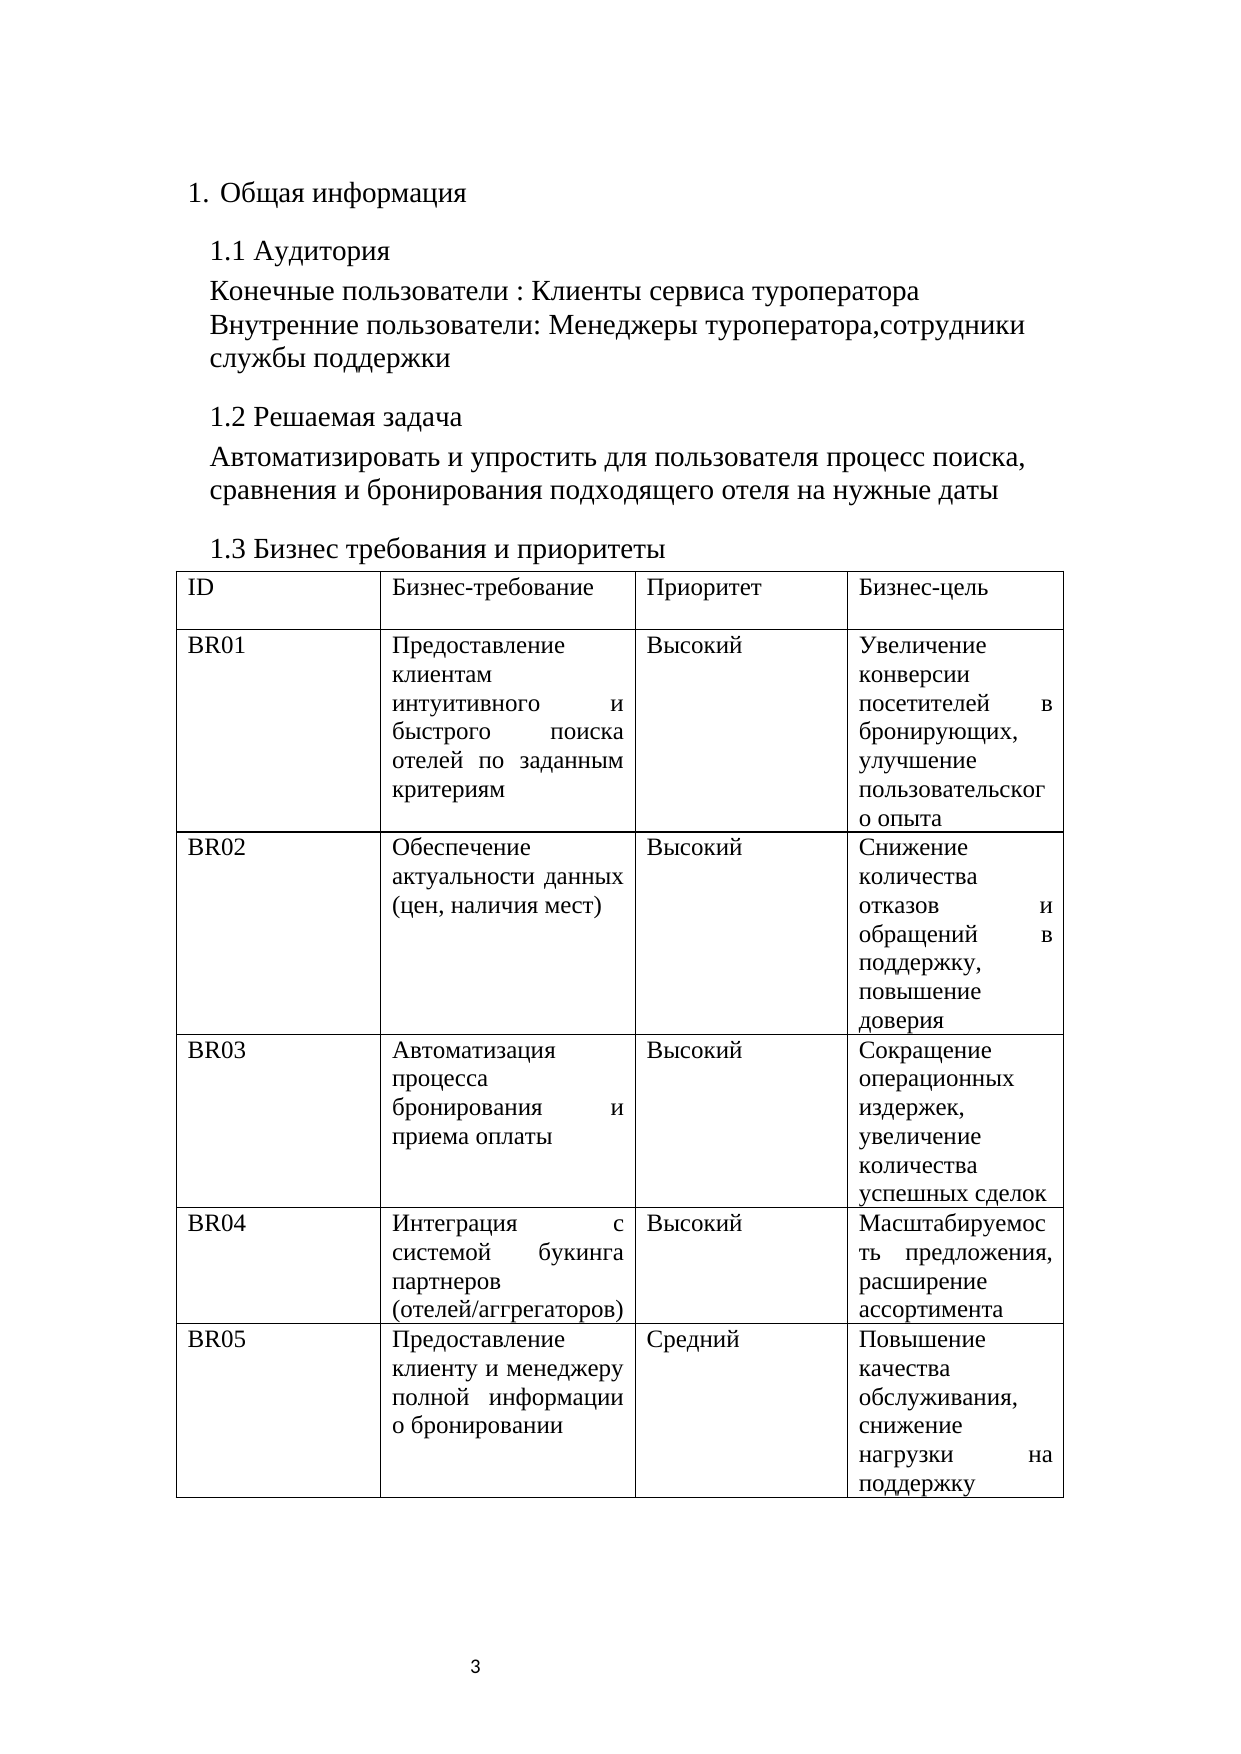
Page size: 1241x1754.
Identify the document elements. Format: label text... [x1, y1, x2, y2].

table_cell Высокий [636, 1208, 847, 1323]
subtitle Общая информация [187, 175, 1053, 208]
table_cell BR01 [177, 630, 380, 831]
subtitle Решаемая задача [209, 399, 1053, 432]
list Внутренние пользователи: Менеджеры туроператора,сотрудники службы поддержки [209, 307, 1053, 374]
list Конечные пользователи : Клиенты сервиса туроператора [209, 273, 1053, 307]
table_cell BR03 [177, 1035, 380, 1207]
list Автоматизировать и упростить для пользователя процесс поиска, сравнения и бронирования подходящего отеля на нужные даты [209, 439, 1053, 506]
table_cell Снижение количества отказов и обращений в поддержку, повышение доверия [848, 833, 1063, 1034]
table_cell Масштабируемость предложения, расширение ассортимента [848, 1208, 1063, 1323]
table_cell Увеличение конверсии посетителей в бронирующих, улучшение пользовательского опыта [848, 630, 1063, 831]
table_cell Высокий [636, 630, 847, 831]
table_cell Высокий [636, 1035, 847, 1207]
table_cell Сокращение операционных издержек, увеличение количества успешных сделок [848, 1035, 1063, 1207]
table_cell BR04 [177, 1208, 380, 1323]
table_cell Повышение качества обслуживания, снижение нагрузки на поддержку [848, 1324, 1063, 1497]
subtitle Бизнес требования и приоритеты [209, 531, 1053, 564]
table_header Бизнес-цель [848, 572, 1063, 629]
table_cell Интеграция с системой букинга партнеров (отелей/аггрегаторов) [381, 1208, 635, 1323]
table_cell Высокий [636, 833, 847, 1034]
table_header Бизнес-требование [381, 572, 635, 629]
table_header Приоритет [636, 572, 847, 629]
table_cell Средний [636, 1324, 847, 1497]
table_header ID [177, 572, 380, 629]
table_cell Предоставление клиентам интуитивного и быстрого поиска отелей по заданным критериям [381, 630, 635, 831]
subtitle Аудитория [209, 233, 1053, 267]
table_cell BR02 [177, 833, 380, 1034]
table_cell BR05 [177, 1324, 380, 1497]
table_cell Предоставление клиенту и менеджеру полной информации о бронировании [381, 1324, 635, 1497]
table_cell Автоматизация процесса бронирования и приема оплаты [381, 1035, 635, 1207]
table_cell Обеспечение актуальности данных (цен, наличия мест) [381, 833, 635, 1034]
